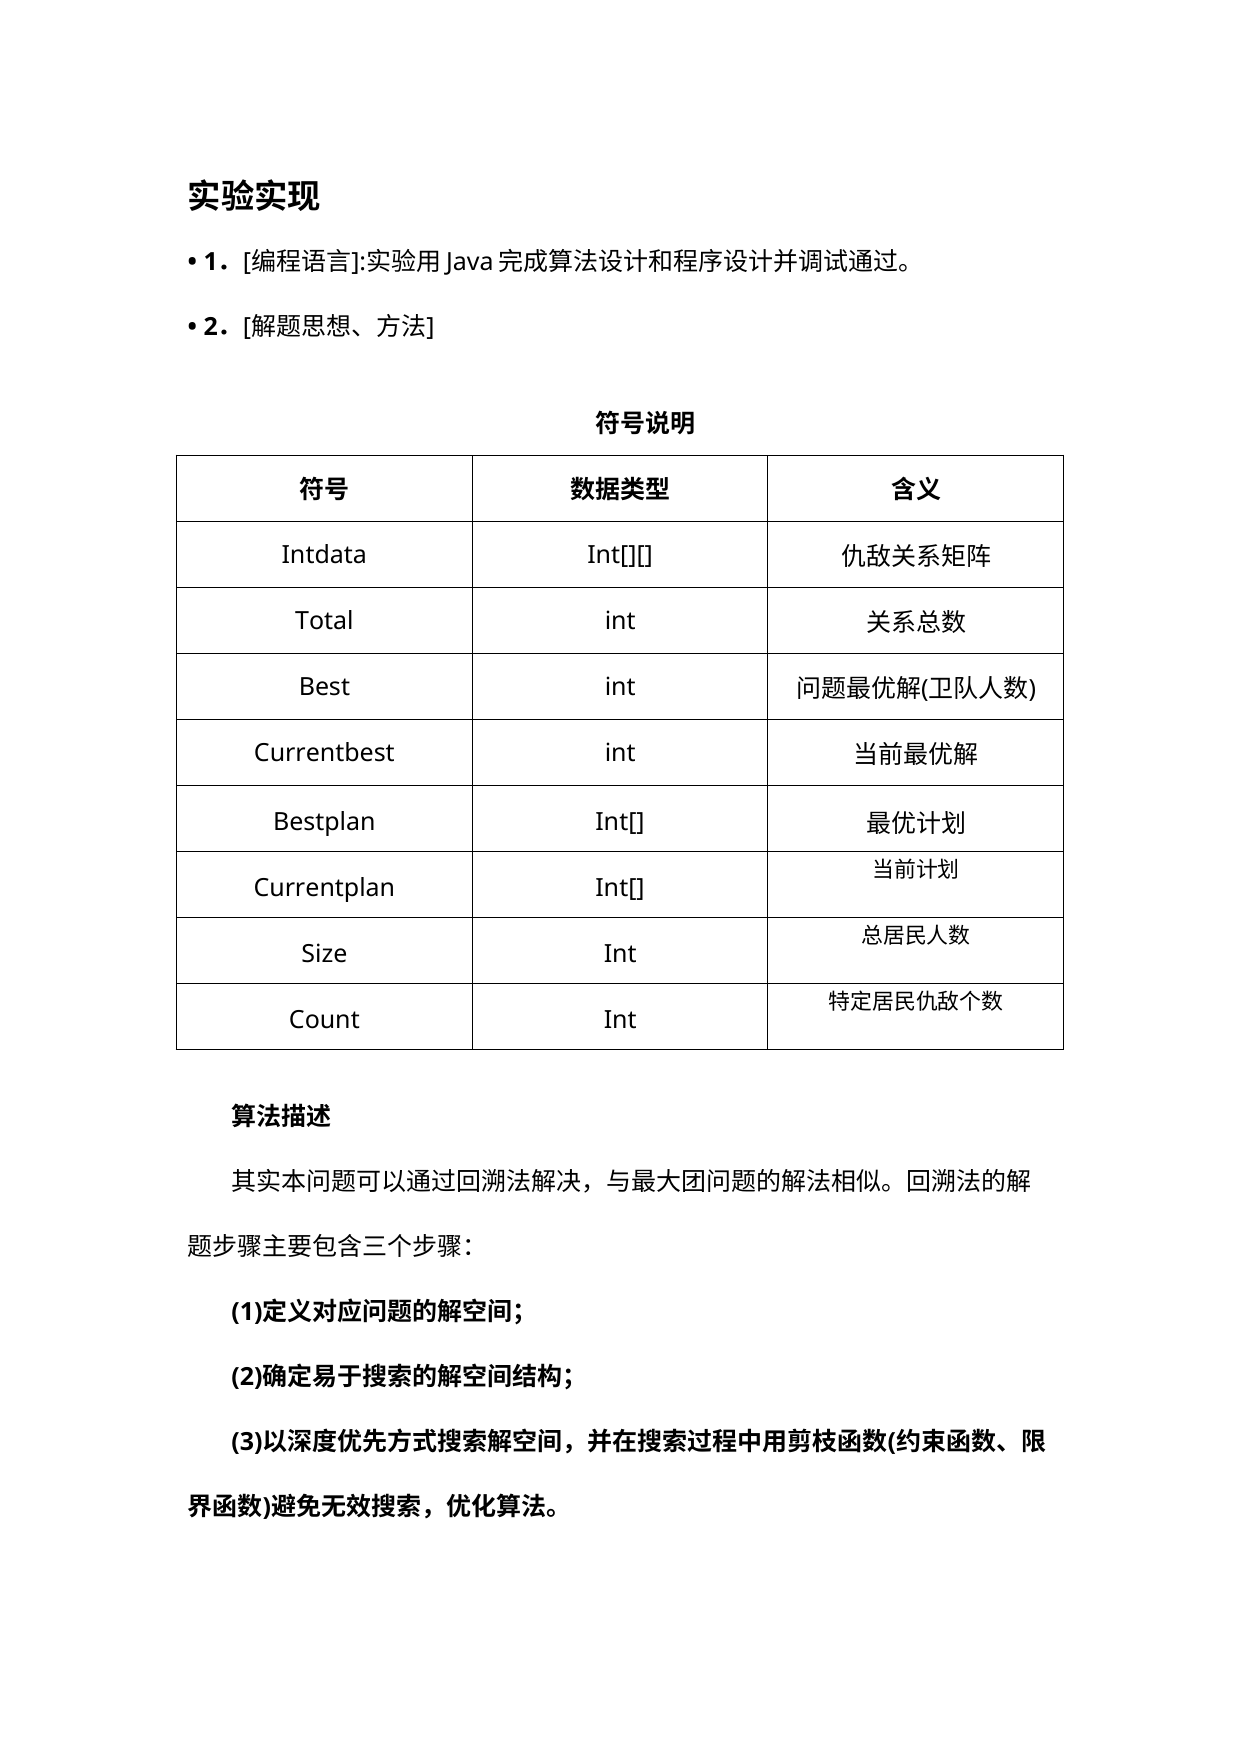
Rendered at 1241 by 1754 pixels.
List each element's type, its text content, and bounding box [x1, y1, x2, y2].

table_header 符号 [177, 456, 472, 521]
table_cell Int [473, 918, 767, 983]
table_cell int [473, 720, 767, 785]
table_cell Count [177, 984, 472, 1049]
table_cell Currentplan [177, 852, 472, 917]
table_cell Int [473, 984, 767, 1049]
table_cell int [473, 588, 767, 653]
table_cell Intdata [177, 522, 472, 587]
table_cell 关系总数 [768, 588, 1063, 653]
table_cell Size [177, 918, 472, 983]
list 实验实现 [187, 162, 1053, 227]
text • 1．[编程语言]:实验用Java完成算法设计和程序设计并调试通过。 [187, 227, 1053, 292]
table_cell 当前计划 [768, 852, 1063, 917]
text 其实本问题可以通过回溯法解决，与最大团问题的解法相似。回溯法的解题步骤主要包含三个步骤： [187, 1147, 1053, 1277]
table_header 数据类型 [473, 456, 767, 521]
table_cell 问题最优解(卫队人数) [768, 654, 1063, 719]
table_cell Int[] [473, 852, 767, 917]
table_cell Bestplan [177, 786, 472, 851]
table_cell 仇敌关系矩阵 [768, 522, 1063, 587]
list 确定易于搜索的解空间结构； [187, 1342, 1053, 1407]
text 符号说明 [187, 389, 1053, 454]
text 算法描述 [187, 1082, 1053, 1147]
table_cell 总居民人数 [768, 918, 1063, 983]
table_cell 特定居民仇敌个数 [768, 984, 1063, 1049]
table_cell Best [177, 654, 472, 719]
table_cell int [473, 654, 767, 719]
list 定义对应问题的解空间； [187, 1277, 1053, 1342]
table_cell Total [177, 588, 472, 653]
text • 2．[解题思想、方法] [187, 292, 1053, 357]
table_cell 当前最优解 [768, 720, 1063, 785]
table_cell Currentbest [177, 720, 472, 785]
table_cell Int[] [473, 786, 767, 851]
table_cell 最优计划 [768, 786, 1063, 851]
list 以深度优先方式搜索解空间，并在搜索过程中用剪枝函数(约束函数、限界函数)避免无效搜索，优化算法。 [187, 1407, 1053, 1537]
table_header 含义 [768, 456, 1063, 521]
table_cell Int[][] [473, 522, 767, 587]
